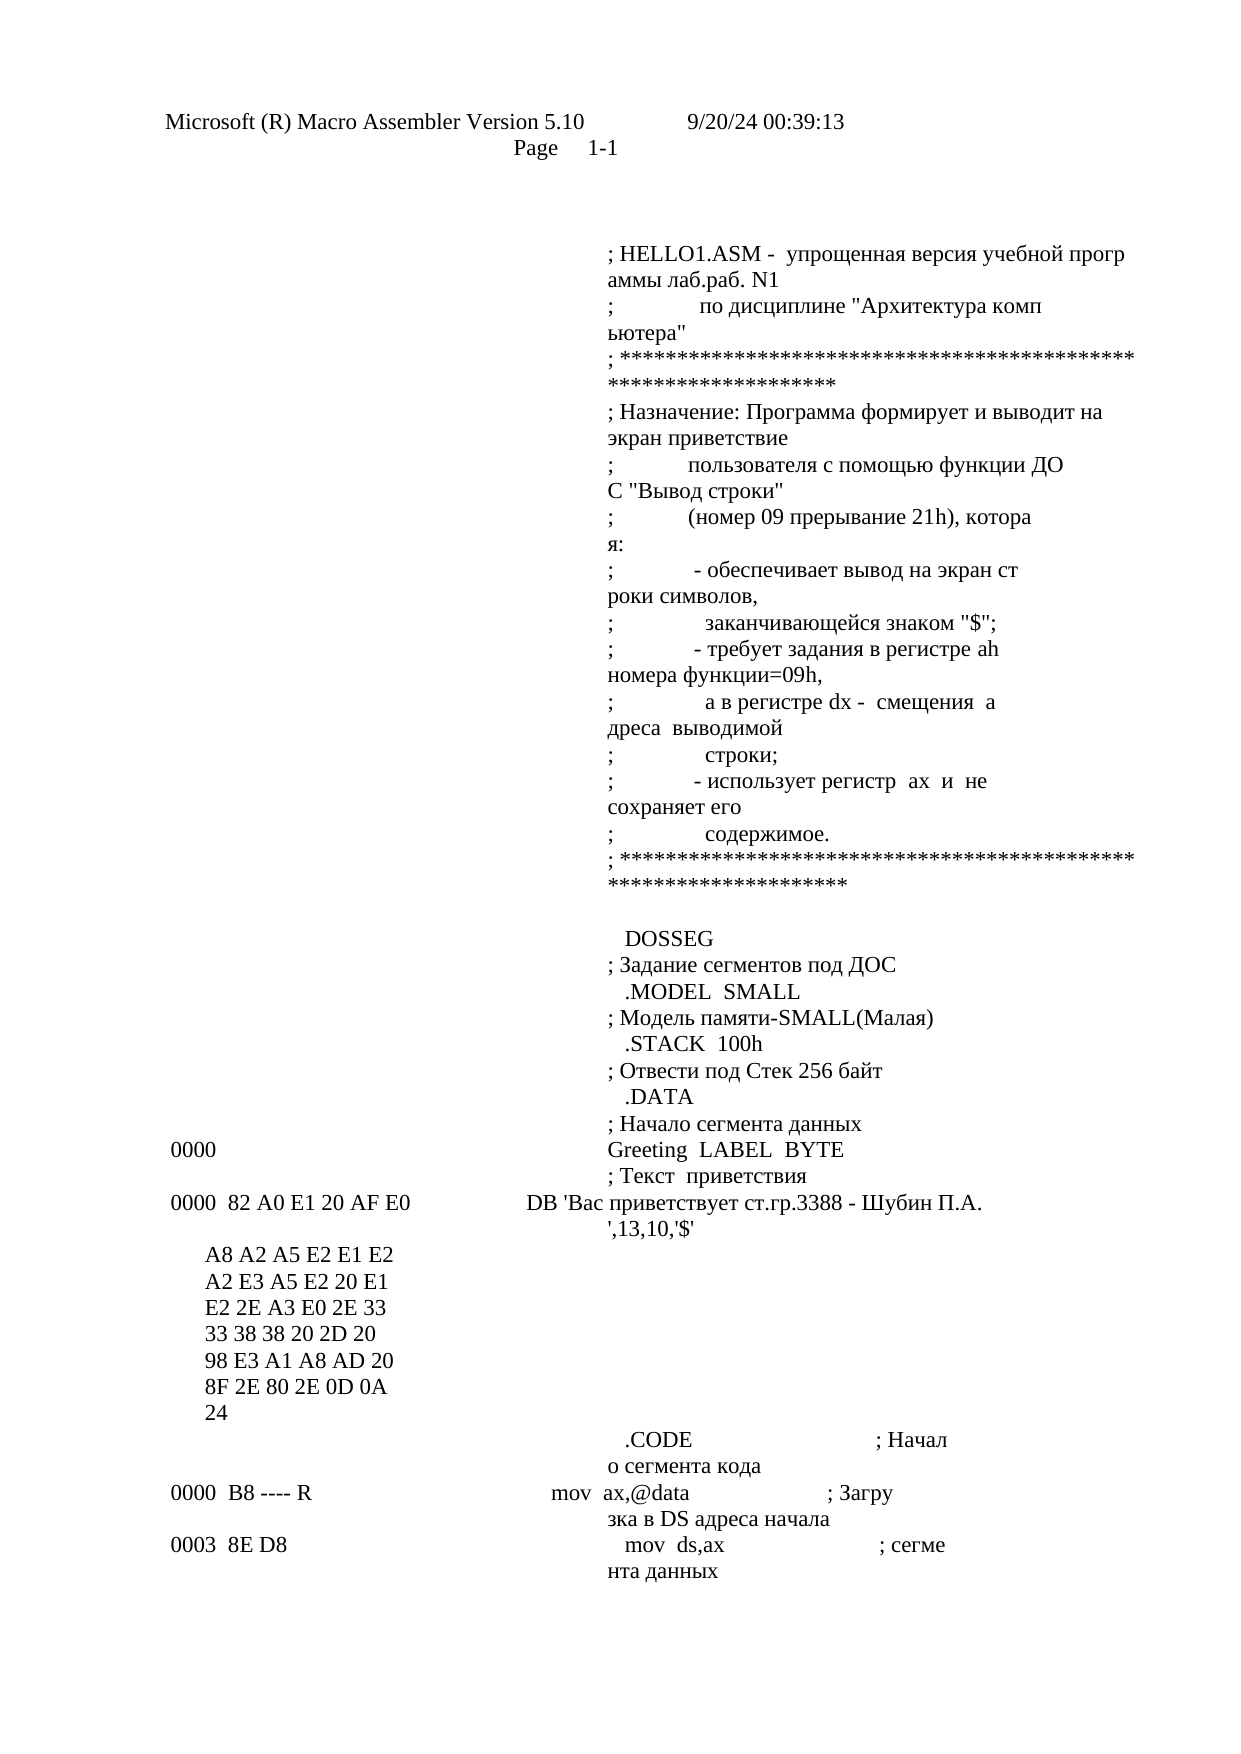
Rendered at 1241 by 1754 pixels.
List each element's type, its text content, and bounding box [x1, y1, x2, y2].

text С "Вывод строки" [165, 477, 1172, 503]
text ; Назначение: Программа формирует и выводит на [165, 398, 1172, 424]
text .STACK 100h [165, 1031, 1172, 1057]
text 0003 8E D8 mov ds,ax ; сегме [165, 1531, 1172, 1558]
text ; заканчивающейся знаком "$"; [165, 609, 1172, 635]
text 8F 2E 80 2E 0D 0A [165, 1373, 1172, 1399]
text ; пользователя с помощью функции ДО [165, 451, 1172, 477]
text .MODEL SMALL [165, 978, 1172, 1004]
text ; Модель памяти-SMALL(Малая) [165, 1004, 1172, 1031]
text ; Отвести под Стек 256 байт [165, 1057, 1172, 1083]
text экран приветствие [165, 424, 1172, 451]
text номера функции=09h, [165, 662, 1172, 688]
text ; HELLO1.ASM - упрощенная версия учебной прогр [165, 240, 1172, 266]
text сохраняет его [165, 793, 1172, 820]
text ; Текст приветствия [165, 1162, 1172, 1189]
text ******************** [165, 372, 1172, 398]
text ; а в регистре dx - смещения а [165, 688, 1172, 714]
text ; ********************************************* [165, 345, 1172, 372]
text я: [165, 530, 1172, 556]
text A8 A2 A5 E2 E1 E2 [165, 1241, 1172, 1268]
text ; содержимое. [165, 820, 1172, 846]
text 0000 B8 ---- R mov ax,@data ; Загру [165, 1478, 1172, 1505]
text роки символов, [165, 582, 1172, 609]
text .DATA [165, 1083, 1172, 1109]
text 98 E3 A1 A8 AD 20 [165, 1347, 1172, 1373]
text ********************* [165, 872, 1172, 899]
text аммы лаб.раб. N1 [165, 266, 1172, 293]
text ; - требует задания в регистре ah [165, 635, 1172, 662]
text ; Начало сегмента данных [165, 1109, 1172, 1136]
text 0000 82 A0 E1 20 AF E0 DB 'Вас приветствует ст.гр.3388 - Шубин П.А. [165, 1189, 1172, 1215]
text нта данных [165, 1558, 1172, 1584]
text дреса выводимой [165, 714, 1172, 741]
text 24 [165, 1399, 1172, 1426]
text зка в DS адреса начала [165, 1505, 1172, 1531]
text Page 1-1 [165, 134, 1172, 161]
text A2 E3 A5 E2 20 E1 [165, 1268, 1172, 1294]
text Microsoft (R) Macro Assembler Version 5.10 9/20/24 00:39:13 [165, 108, 1172, 134]
text ; строки; [165, 741, 1172, 767]
text ; ********************************************* [165, 846, 1172, 872]
text E2 2E A3 E0 2E 33 [165, 1294, 1172, 1320]
text DOSSEG [165, 925, 1172, 951]
text ; Задание сегментов под ДОС [165, 951, 1172, 978]
text .CODE ; Начал [165, 1426, 1172, 1452]
text ьютера" [165, 319, 1172, 345]
text 33 38 38 20 2D 20 [165, 1320, 1172, 1347]
text 0000 Greeting LABEL BYTE [165, 1136, 1172, 1162]
text ; (номер 09 прерывание 21h), котора [165, 503, 1172, 530]
text о сегмента кода [165, 1452, 1172, 1478]
text ; - обеспечивает вывод на экран ст [165, 556, 1172, 582]
text ; - использует регистр ax и не [165, 767, 1172, 793]
text ',13,10,'$' [165, 1215, 1172, 1241]
text ; по дисциплине "Архитектура комп [165, 293, 1172, 319]
